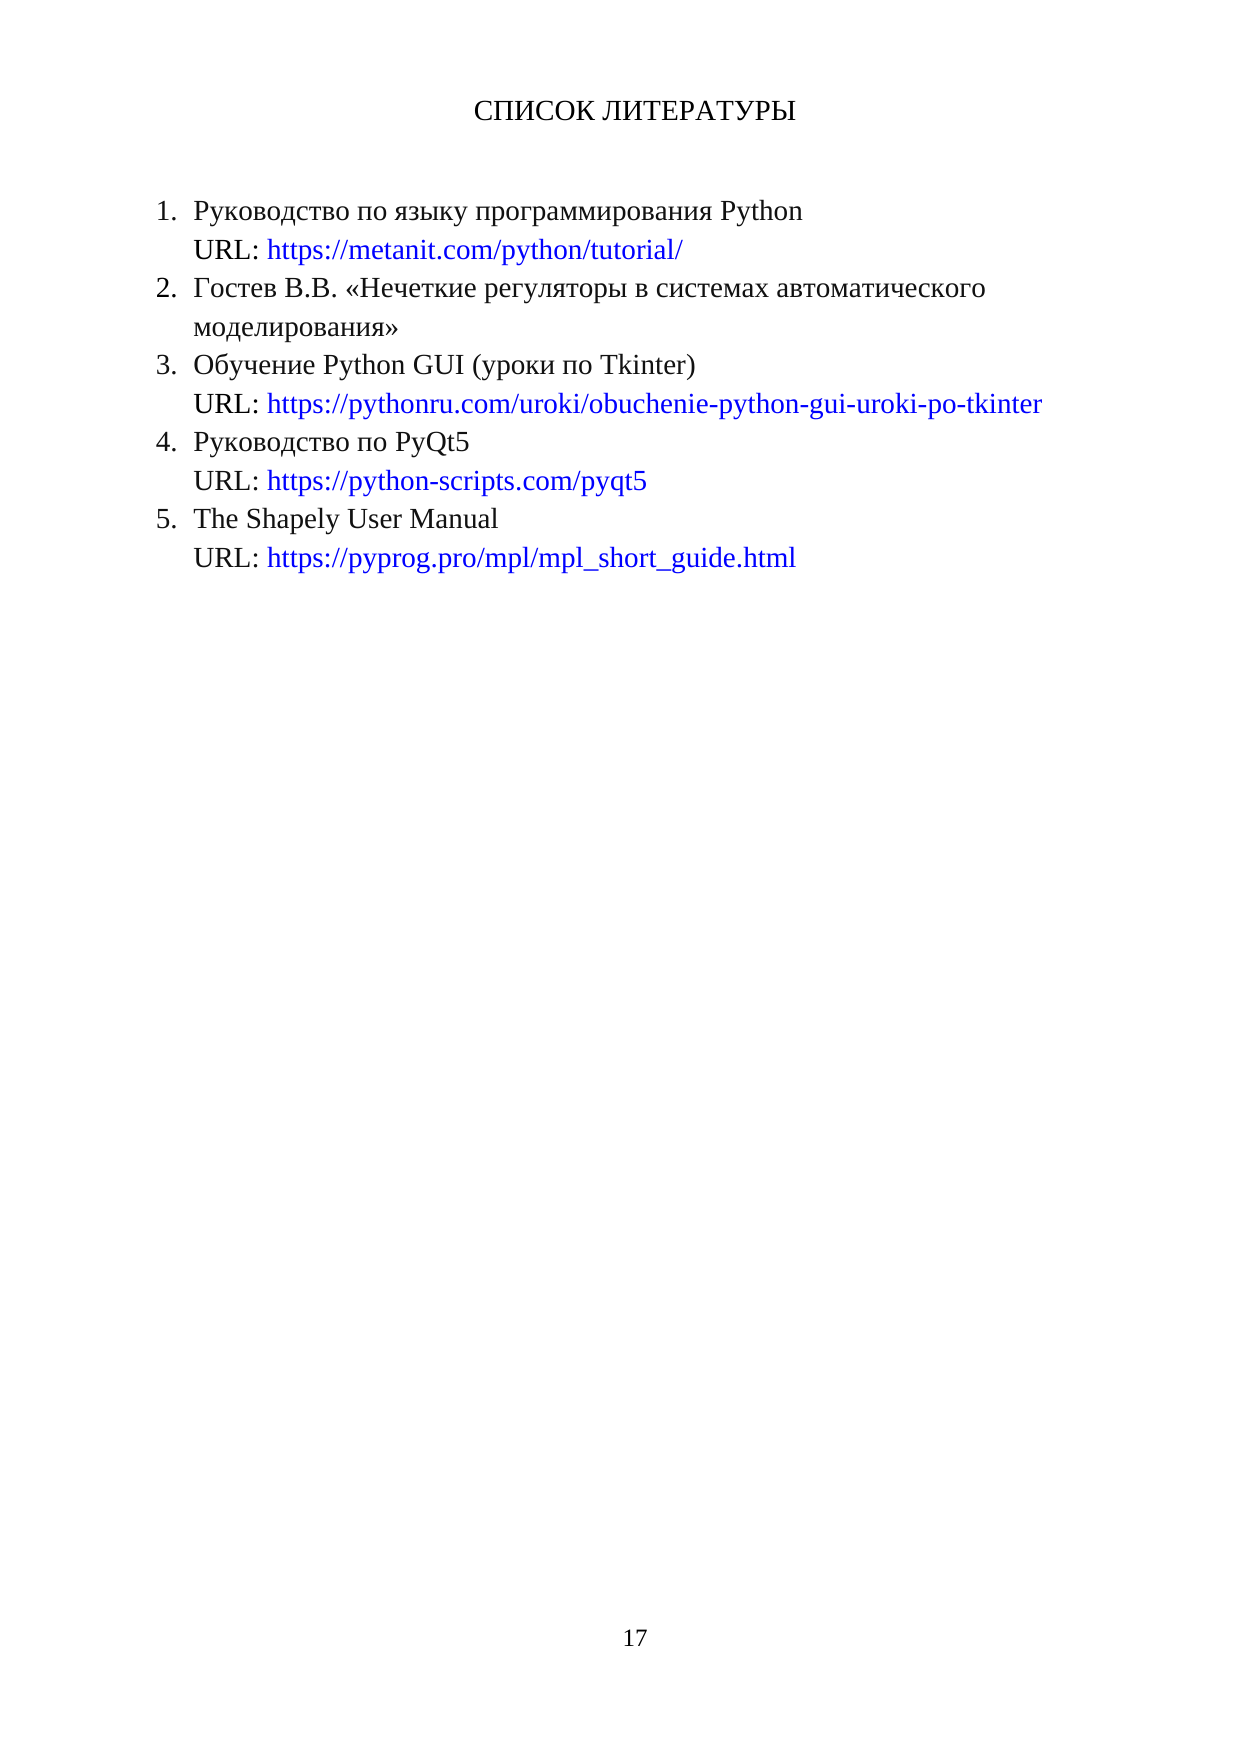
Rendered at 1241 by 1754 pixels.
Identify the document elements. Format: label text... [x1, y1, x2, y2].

list Обучение Python GUI (уроки по Tkinter) URL: https://pythonru.com/uroki/obuchenie-python-gui-uroki-po-tkinter [156, 347, 1152, 419]
list Гостев В.В. «Нечеткие регуляторы в системах автоматического моделирования» [156, 270, 1152, 342]
list The Shapely User Manual URL: https://pyprog.pro/mpl/mpl_short_guide.html [156, 502, 1152, 574]
list Руководство по языку программирования Python URL: https://metanit.com/python/tutorial/ [156, 193, 1152, 265]
subtitle СПИСОК ЛИТЕРАТУРЫ [118, 93, 1152, 126]
list Руководство по PyQt5 URL: https://python-scripts.com/pyqt5 [156, 424, 1152, 497]
